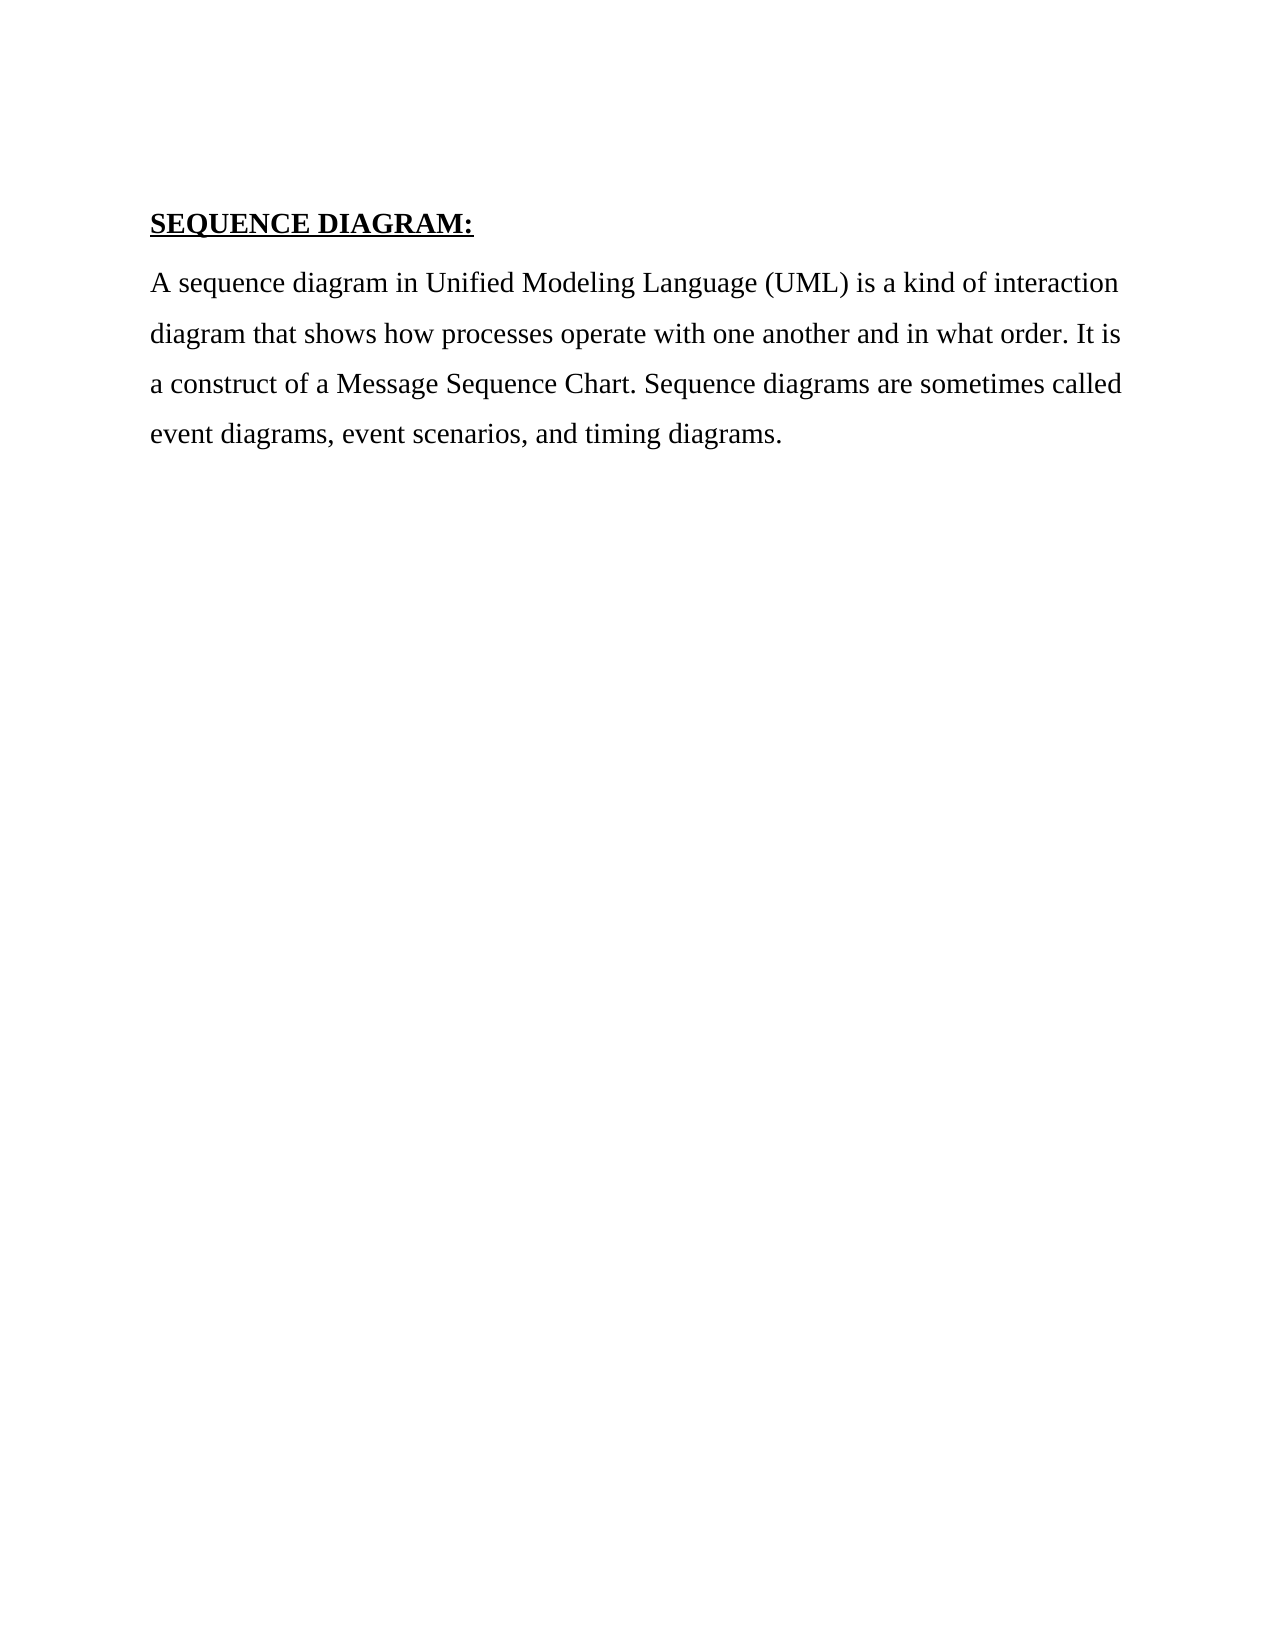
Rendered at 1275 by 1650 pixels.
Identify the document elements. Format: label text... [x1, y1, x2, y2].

text SEQUENCE DIAGRAM: [150, 206, 1125, 240]
text A sequence diagram in Unified Modeling Language (UML) is a kind of interaction diagram that shows how processes operate with one another and in what order. It is a construct of a Message Sequence Chart. Sequence diagrams are sometimes called event diagrams, event scenarios, and timing diagrams. [150, 266, 1125, 450]
